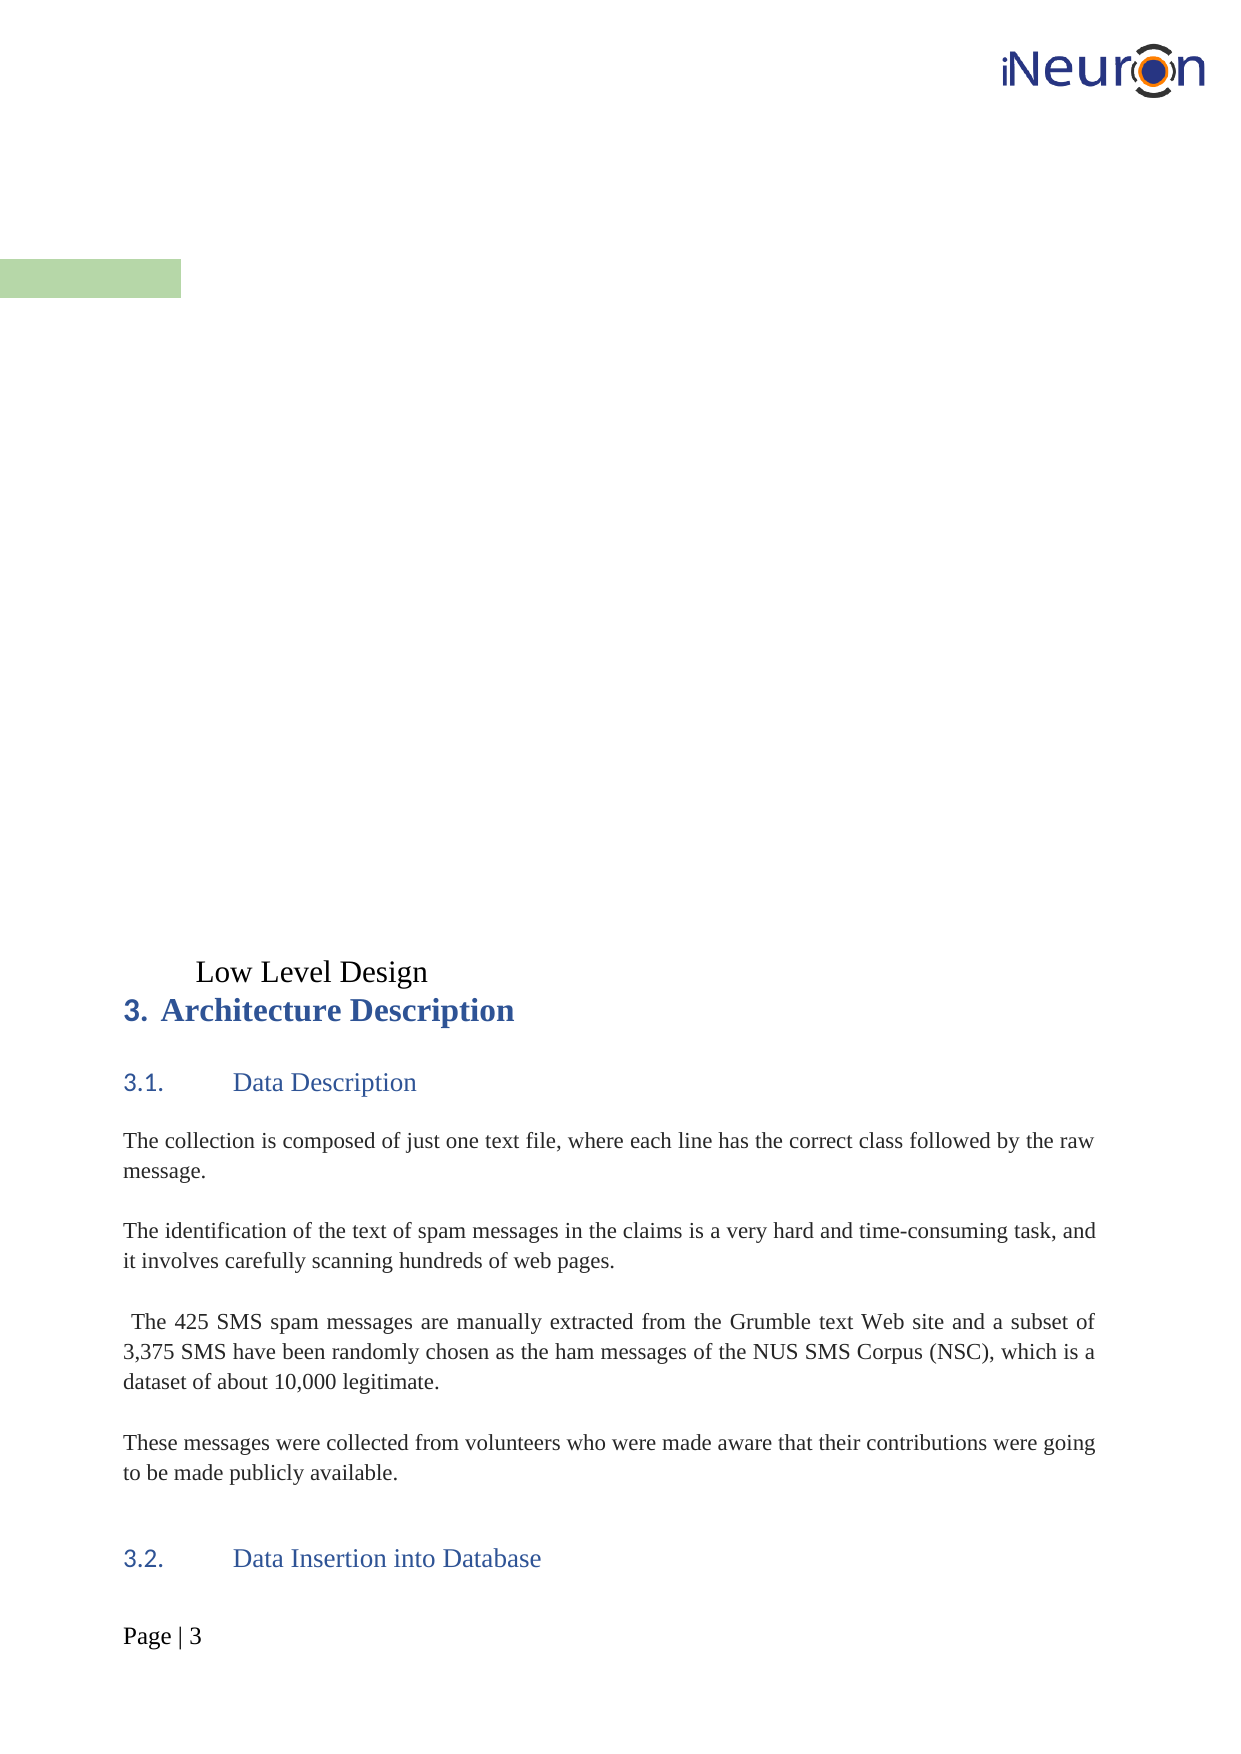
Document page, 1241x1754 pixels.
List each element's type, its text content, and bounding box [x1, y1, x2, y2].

text The identification of the text of spam messages in the claims is a very hard and time-consuming task, and it involves carefully scanning hundreds of web pages. [123, 1217, 1097, 1274]
subtitle Architecture Description [123, 989, 1163, 1030]
text The 425 SMS spam messages are manually extracted from the Grumble text Web site and a subset of 3,375 SMS have been randomly chosen as the ham messages of the NUS SMS Corpus (NSC), which is a dataset of about 10,000 legitimate. [123, 1308, 1097, 1395]
subtitle Data Insertion into Database [123, 1541, 1163, 1574]
text The collection is composed of just one text file, where each line has the correct class followed by the raw message. [123, 1127, 1097, 1183]
text These messages were collected from volunteers who were made aware that their contributions were going to be made publicly available. [123, 1429, 1097, 1485]
picture [1002, 43, 1205, 98]
subtitle Data Description [123, 1066, 1163, 1099]
